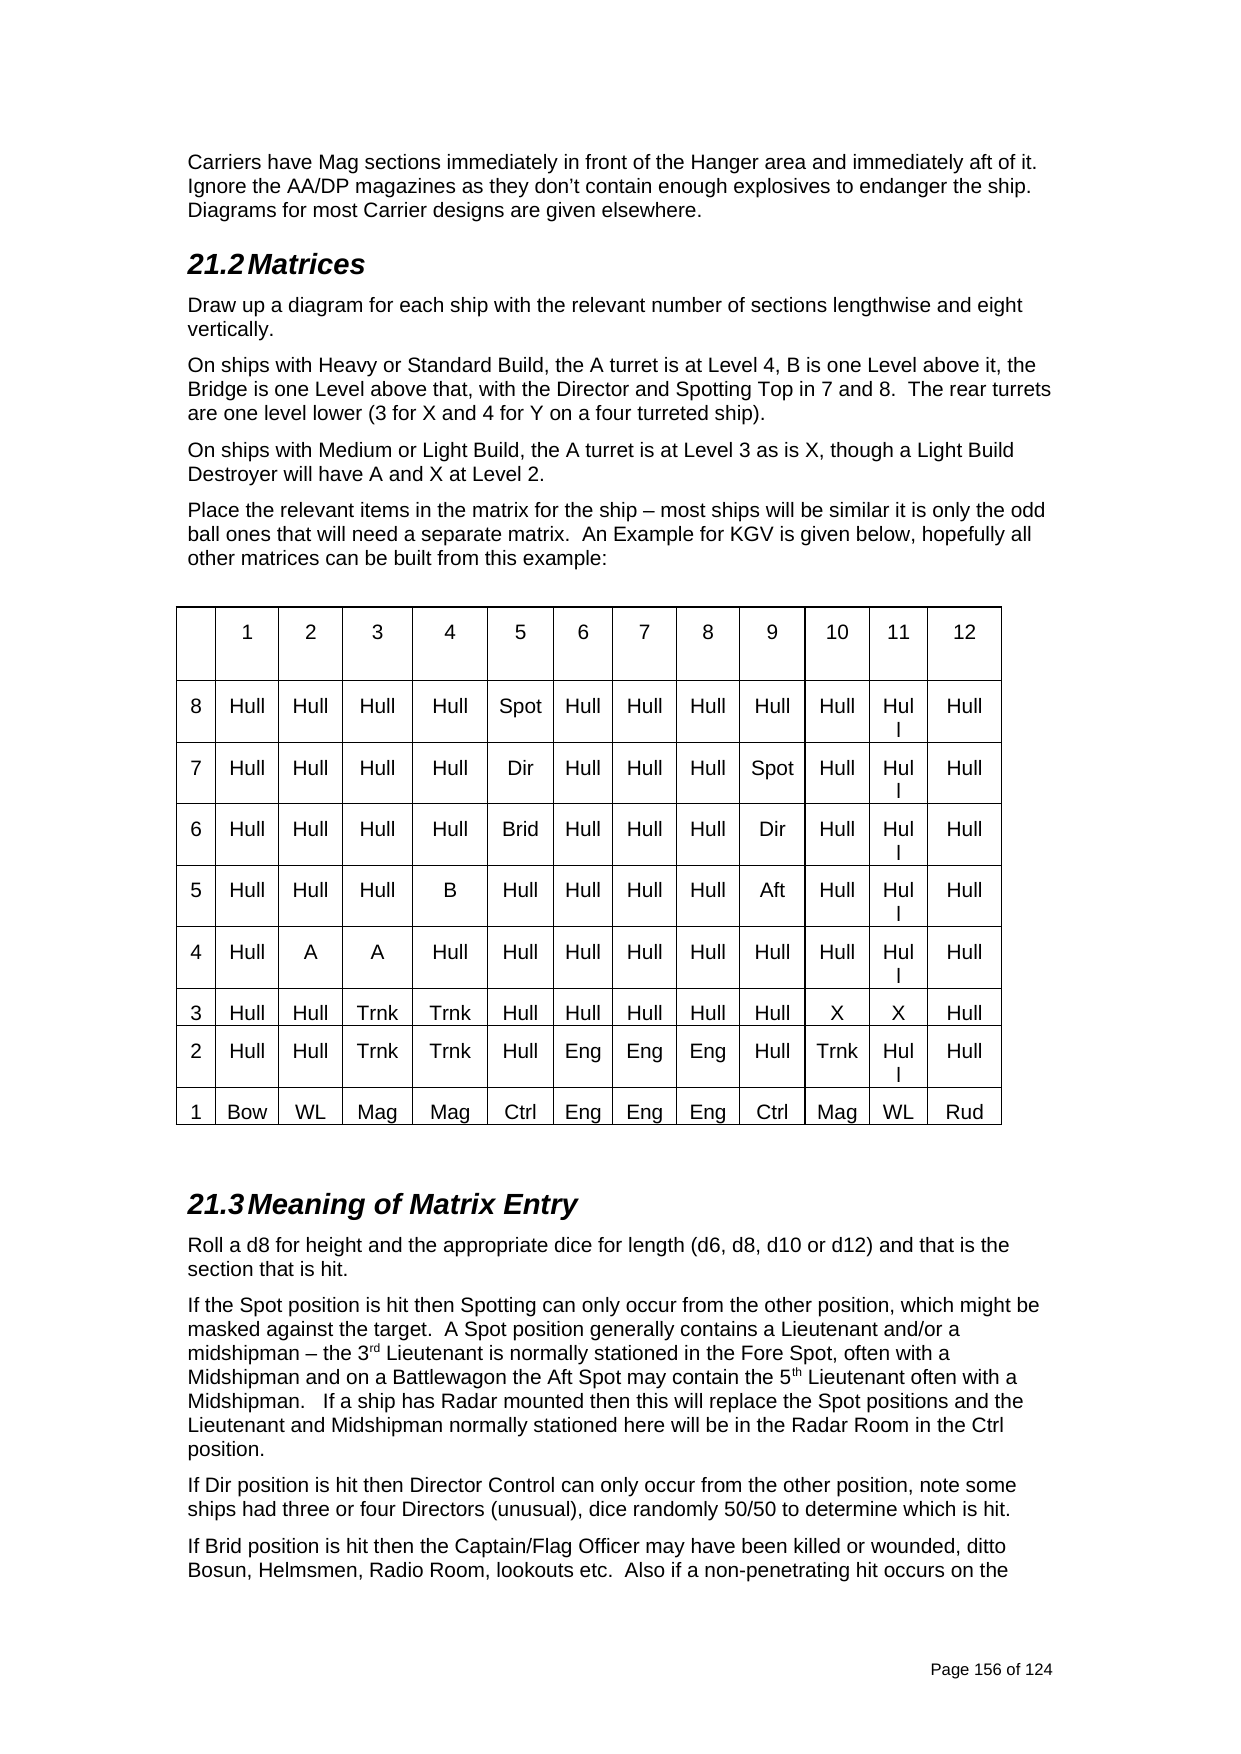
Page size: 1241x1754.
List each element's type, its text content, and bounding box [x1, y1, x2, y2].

subtitle Matrices [187, 247, 1053, 280]
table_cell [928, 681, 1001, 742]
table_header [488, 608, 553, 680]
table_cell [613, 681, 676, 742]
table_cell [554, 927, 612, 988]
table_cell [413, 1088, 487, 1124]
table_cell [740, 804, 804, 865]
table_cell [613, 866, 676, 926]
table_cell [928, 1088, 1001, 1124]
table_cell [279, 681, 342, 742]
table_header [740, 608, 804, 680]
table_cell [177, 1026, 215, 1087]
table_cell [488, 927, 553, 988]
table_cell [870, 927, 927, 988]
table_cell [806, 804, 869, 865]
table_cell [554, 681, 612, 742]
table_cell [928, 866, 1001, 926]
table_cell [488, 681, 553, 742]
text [187, 1534, 1053, 1582]
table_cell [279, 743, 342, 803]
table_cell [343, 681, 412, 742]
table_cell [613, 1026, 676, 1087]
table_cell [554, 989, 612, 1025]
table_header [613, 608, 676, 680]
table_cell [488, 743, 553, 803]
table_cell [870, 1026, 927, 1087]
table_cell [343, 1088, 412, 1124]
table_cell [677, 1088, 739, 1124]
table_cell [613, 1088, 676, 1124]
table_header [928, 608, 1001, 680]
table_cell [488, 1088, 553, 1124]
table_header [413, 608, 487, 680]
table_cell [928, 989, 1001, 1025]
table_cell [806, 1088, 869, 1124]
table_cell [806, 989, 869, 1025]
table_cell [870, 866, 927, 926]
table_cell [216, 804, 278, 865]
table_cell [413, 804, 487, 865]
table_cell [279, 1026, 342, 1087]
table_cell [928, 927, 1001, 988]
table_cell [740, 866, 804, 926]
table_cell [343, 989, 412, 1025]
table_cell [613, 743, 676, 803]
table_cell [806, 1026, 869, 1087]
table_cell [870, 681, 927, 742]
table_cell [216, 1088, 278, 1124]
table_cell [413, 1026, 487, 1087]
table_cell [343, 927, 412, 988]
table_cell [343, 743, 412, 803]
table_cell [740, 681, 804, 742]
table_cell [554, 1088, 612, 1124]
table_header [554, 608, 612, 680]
text Draw up a diagram for each ship with the relevant number of sections lengthwise and eight vertically. [187, 293, 1053, 341]
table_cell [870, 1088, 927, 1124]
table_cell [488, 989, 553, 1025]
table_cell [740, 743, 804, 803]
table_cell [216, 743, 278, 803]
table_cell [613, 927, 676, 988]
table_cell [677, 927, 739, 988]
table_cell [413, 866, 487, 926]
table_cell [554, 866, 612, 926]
text Carriers have Mag sections immediately in front of the Hanger area and immediately aft of it. Ignore the AA/DP magazines as they don’t contain enough explosives to endanger the ship. Diagrams for most Carrier designs are given elsewhere. [187, 150, 1053, 222]
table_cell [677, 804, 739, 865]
subtitle Meaning of Matrix Entry [187, 1187, 1053, 1220]
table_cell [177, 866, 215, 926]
text On ships with Heavy or Standard Build, the A turret is at Level 4, B is one Level above it, the Bridge is one Level above that, with the Director and Spotting Top in 7 and 8. The rear turrets are one level lower (3 for X and 4 for Y on a four turreted ship). [187, 353, 1053, 425]
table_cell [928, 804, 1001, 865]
text Place the relevant items in the matrix for the ship – most ships will be similar it is only the odd ball ones that will need a separate matrix. An Example for KGV is given below, hopefully all other matrices can be built from this example: [187, 498, 1053, 570]
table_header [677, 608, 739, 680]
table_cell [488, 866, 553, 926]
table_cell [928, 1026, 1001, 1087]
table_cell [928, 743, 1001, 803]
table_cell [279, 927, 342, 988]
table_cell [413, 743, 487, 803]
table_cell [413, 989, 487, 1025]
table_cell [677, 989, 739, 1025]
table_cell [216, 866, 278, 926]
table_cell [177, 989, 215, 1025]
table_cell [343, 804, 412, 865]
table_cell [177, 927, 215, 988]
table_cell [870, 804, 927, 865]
text If the Spot position is hit then Spotting can only occur from the other position, which might be masked against the target. A Spot position generally contains a Lieutenant and/or a midshipman – the 3rd Lieutenant is normally stationed in the Fore Spot, often with a Midshipman and on a Battlewagon the Aft Spot may contain the 5th Lieutenant often with a Midshipman. If a ship has Radar mounted then this will replace the Spot positions and the Lieutenant and Midshipman normally stationed here will be in the Radar Room in the Ctrl position. [187, 1293, 1053, 1461]
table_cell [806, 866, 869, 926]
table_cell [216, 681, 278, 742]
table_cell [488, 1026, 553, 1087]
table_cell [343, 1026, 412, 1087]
text On ships with Medium or Light Build, the A turret is at Level 3 as is X, though a Light Build Destroyer will have A and X at Level 2. [187, 438, 1053, 486]
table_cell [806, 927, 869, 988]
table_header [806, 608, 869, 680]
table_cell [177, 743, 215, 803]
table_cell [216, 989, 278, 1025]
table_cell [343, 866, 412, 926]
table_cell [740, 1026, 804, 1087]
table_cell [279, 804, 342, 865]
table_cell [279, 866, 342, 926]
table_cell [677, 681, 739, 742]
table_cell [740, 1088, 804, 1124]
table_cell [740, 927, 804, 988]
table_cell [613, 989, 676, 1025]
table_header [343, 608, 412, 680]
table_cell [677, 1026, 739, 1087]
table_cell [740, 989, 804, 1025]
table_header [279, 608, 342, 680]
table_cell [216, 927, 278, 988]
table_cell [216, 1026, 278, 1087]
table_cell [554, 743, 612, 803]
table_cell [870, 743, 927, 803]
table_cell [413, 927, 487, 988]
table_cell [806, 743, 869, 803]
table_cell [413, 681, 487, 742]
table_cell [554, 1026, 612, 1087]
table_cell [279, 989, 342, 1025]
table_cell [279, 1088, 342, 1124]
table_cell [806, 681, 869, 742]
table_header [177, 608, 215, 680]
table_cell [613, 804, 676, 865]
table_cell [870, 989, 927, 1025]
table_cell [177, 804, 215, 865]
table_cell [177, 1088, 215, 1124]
text Roll a d8 for height and the appropriate dice for length (d6, d8, d10 or d12) and that is the section that is hit. [187, 1233, 1053, 1281]
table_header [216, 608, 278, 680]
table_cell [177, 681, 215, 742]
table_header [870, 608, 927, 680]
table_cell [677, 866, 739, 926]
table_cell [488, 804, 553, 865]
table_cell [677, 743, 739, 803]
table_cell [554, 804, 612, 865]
text If Dir position is hit then Director Control can only occur from the other position, note some ships had three or four Directors (unusual), dice randomly 50/50 to determine which is hit. [187, 1473, 1053, 1521]
